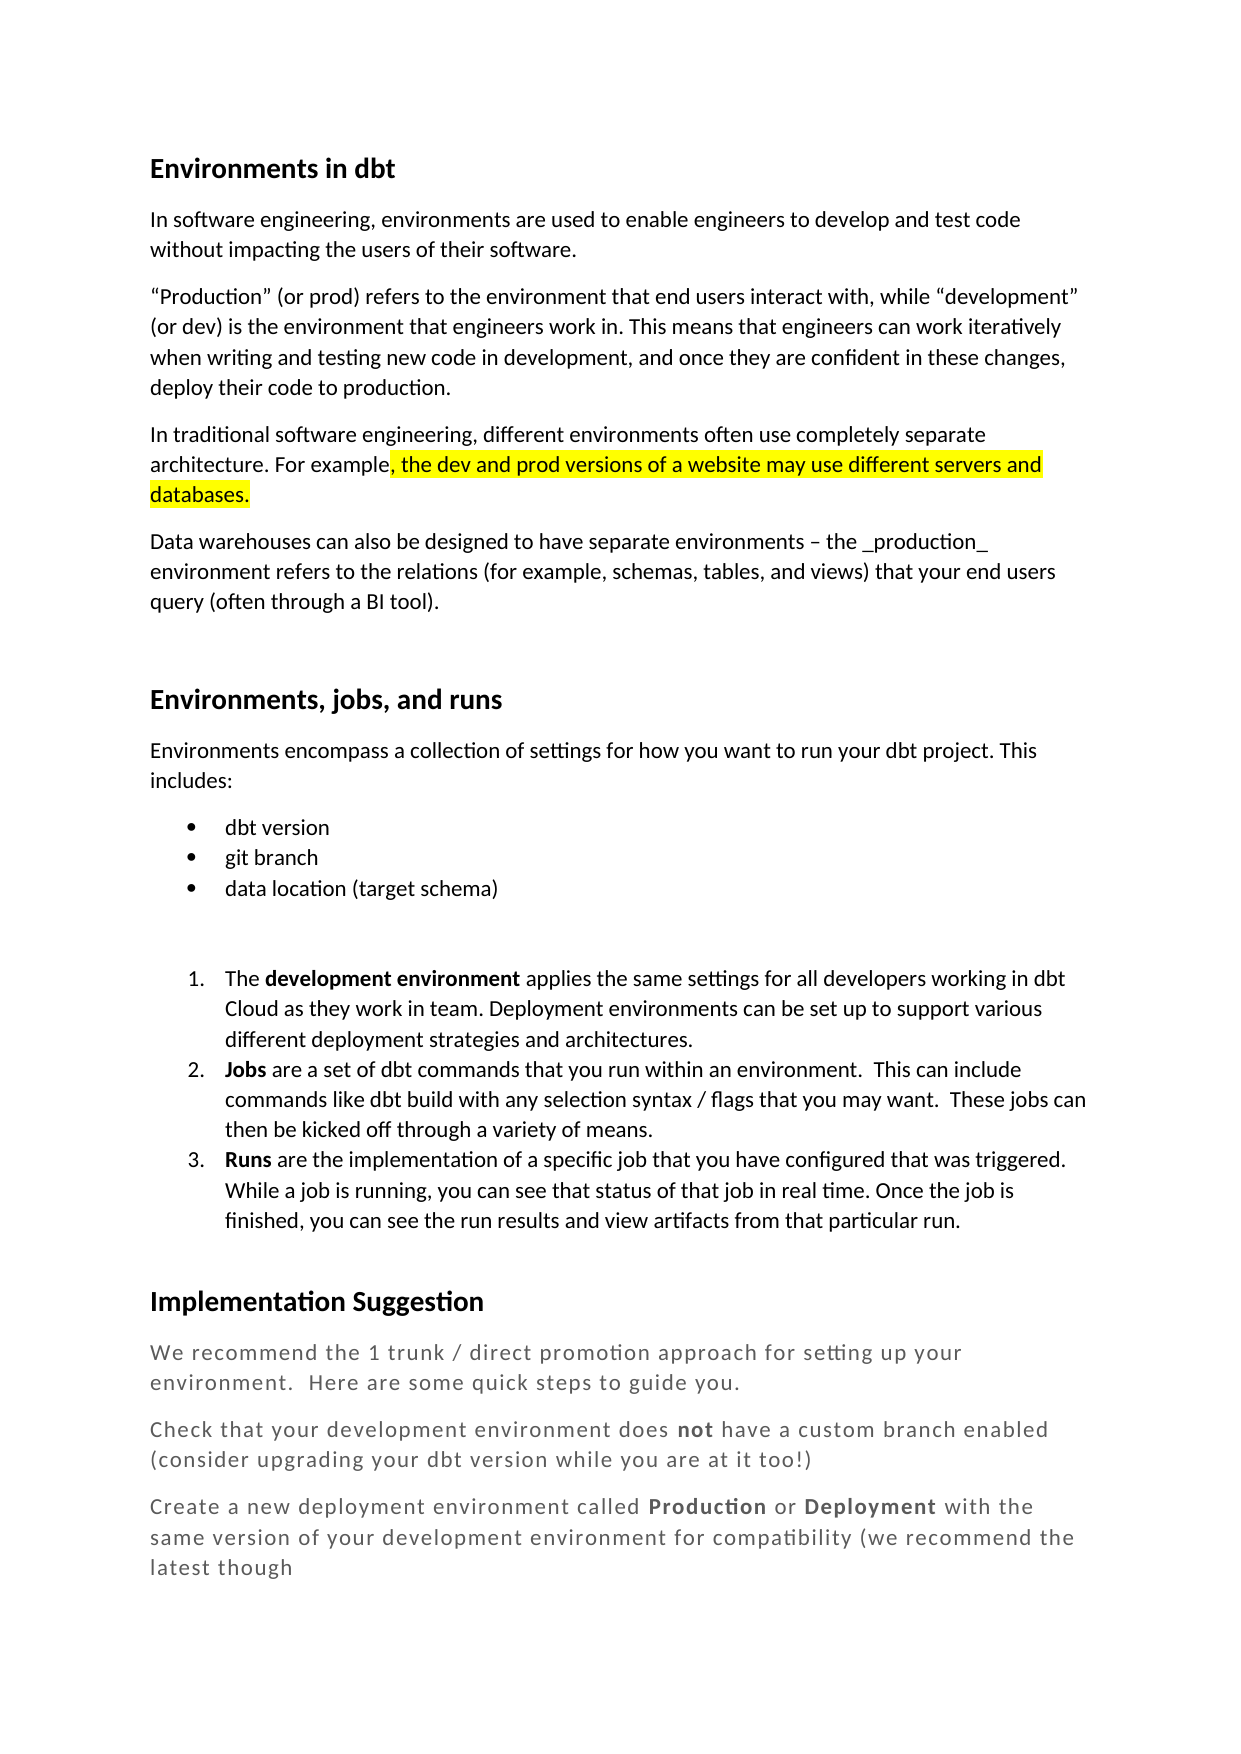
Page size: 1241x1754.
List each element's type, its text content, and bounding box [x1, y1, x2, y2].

text Environments, jobs, and runs [150, 681, 1090, 717]
text In traditional software engineering, different environments often use completely separate architecture. For example, the dev and prod versions of a website may use different servers and databases. [150, 420, 1090, 508]
text Data warehouses can also be designed to have separate environments – the _production_ environment refers to the relations (for example, schemas, tables, and views) that your end users query (often through a BI tool). [150, 527, 1090, 615]
list data location (target schema) [187, 874, 1090, 902]
text Environments in dbt [150, 150, 1090, 186]
text “Production” (or prod) refers to the environment that end users interact with, while “development” (or dev) is the environment that engineers work in. This means that engineers can work iteratively when writing and testing new code in development, and once they are confident in these changes, deploy their code to production. [150, 282, 1090, 401]
text Environments encompass a collection of settings for how you want to run your dbt project. This includes: [150, 736, 1090, 794]
text In software engineering, environments are used to enable engineers to develop and test code without impacting the users of their software. [150, 205, 1090, 263]
list The development environment applies the same settings for all developers working in dbt Cloud as they work in team. Deployment environments can be set up to support various different deployment strategies and architectures. [187, 964, 1090, 1053]
list Jobs are a set of dbt commands that you run within an environment. This can include commands like dbt build with any selection syntax / flags that you may want. These jobs can then be kicked off through a variety of means. [187, 1055, 1090, 1143]
text Implementation Suggestion [150, 1283, 1090, 1319]
subtitle Create a new deployment environment called Production or Deployment with the same version of your development environment for compatibility (we recommend the latest though [150, 1492, 1090, 1581]
list dbt version [187, 813, 1090, 841]
list git branch [187, 843, 1090, 872]
subtitle We recommend the 1 trunk / direct promotion approach for setting up your environment. Here are some quick steps to guide you. [150, 1338, 1090, 1396]
list Runs are the implementation of a specific job that you have configured that was triggered. While a job is running, you can see that status of that job in real time. Once the job is finished, you can see the run results and view artifacts from that particular run. [187, 1146, 1090, 1234]
subtitle Check that your development environment does not have a custom branch enabled (consider upgrading your dbt version while you are at it too!) [150, 1415, 1090, 1473]
